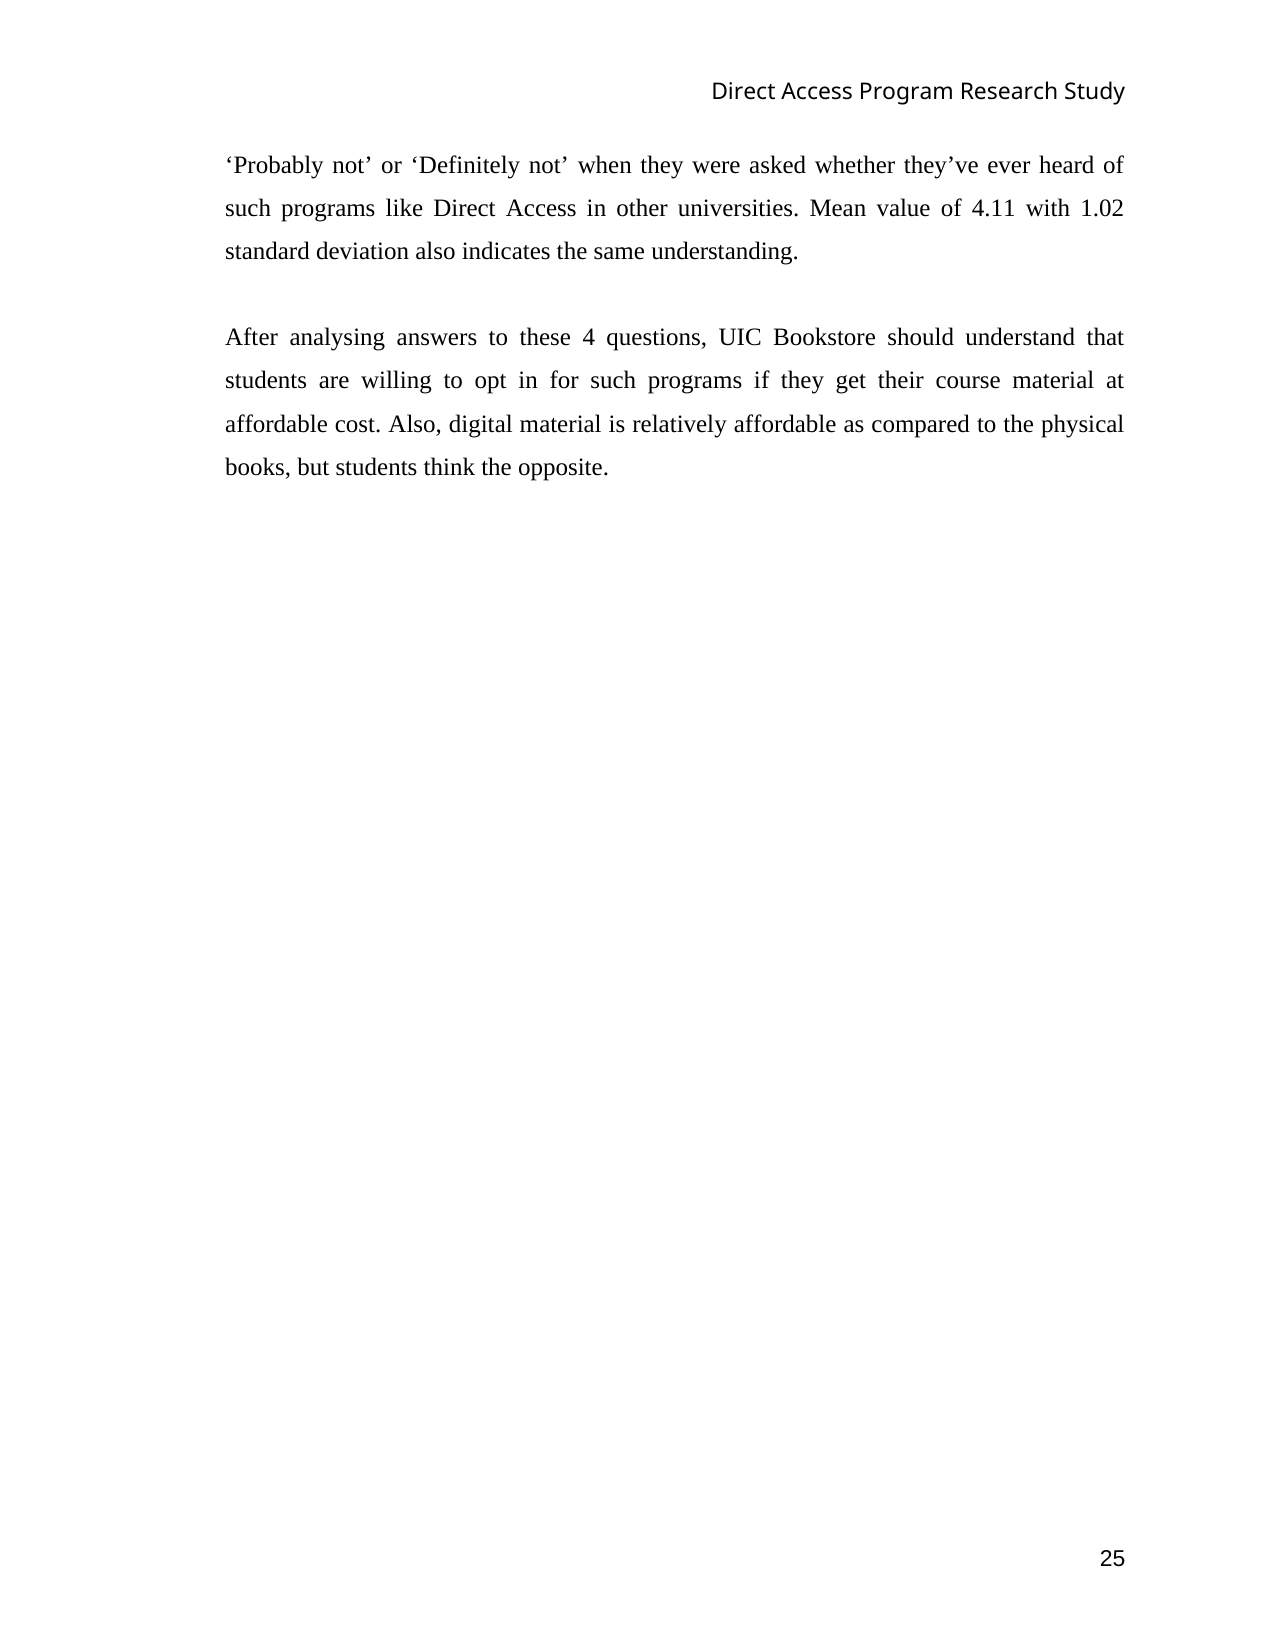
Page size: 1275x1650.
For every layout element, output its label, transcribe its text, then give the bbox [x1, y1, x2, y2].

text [225, 150, 1125, 265]
text After analysing answers to these 4 questions, UIC Bookstore should understand that students are willing to opt in for such programs if they get their course material at affordable cost. Also, digital material is relatively affordable as compared to the physical books, but students think the opposite. [225, 322, 1125, 481]
